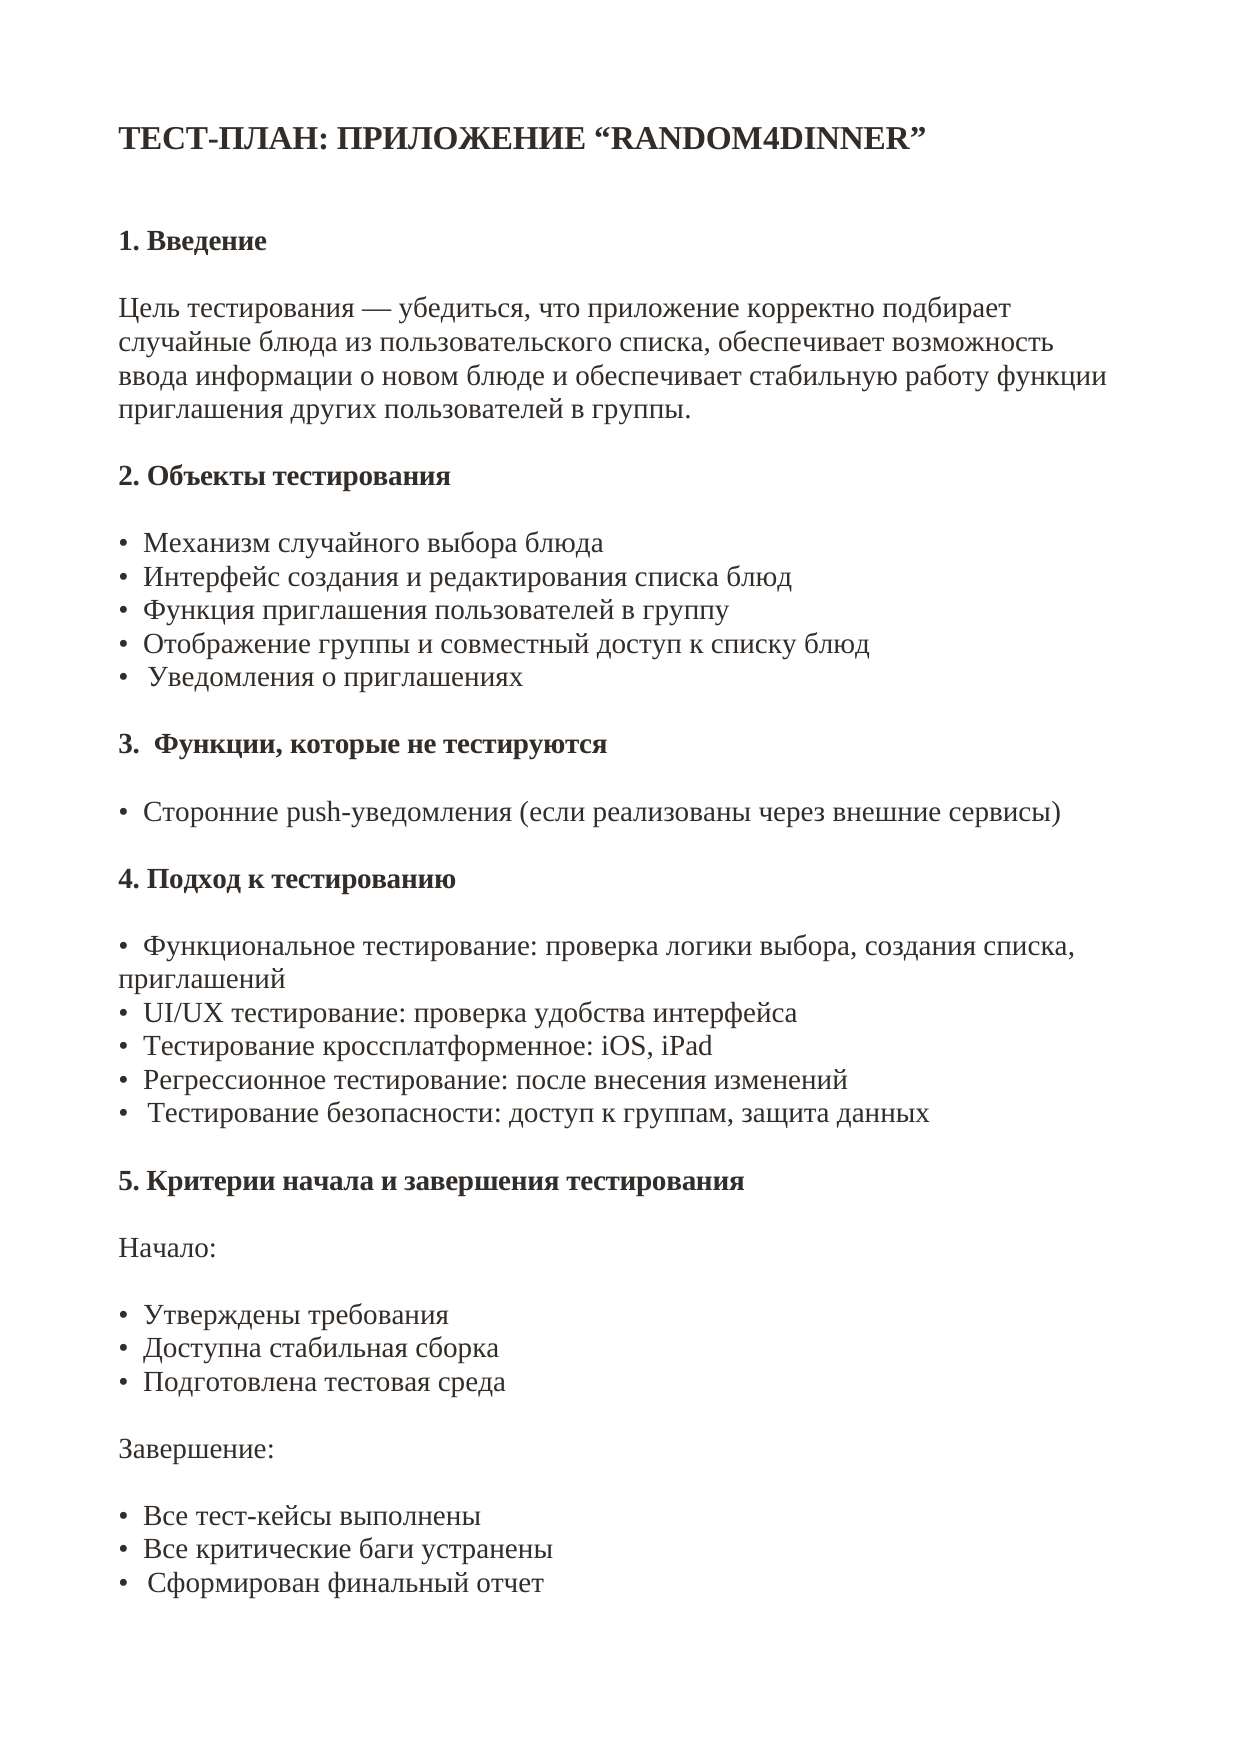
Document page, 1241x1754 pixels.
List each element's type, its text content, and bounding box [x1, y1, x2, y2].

text • Функция приглашения пользователей в группу [118, 592, 1122, 626]
text • Подготовлена тестовая среда [118, 1364, 1122, 1397]
text 3. Функции, которые не тестируются [118, 727, 1122, 760]
text • Сторонние push-уведомления (если реализованы через внешние сервисы) [118, 794, 1122, 827]
text • Механизм случайного выбора блюда [118, 525, 1122, 559]
text Начало: [118, 1230, 1122, 1263]
text Цель тестирования — убедиться, что приложение корректно подбирает случайные блюда из пользовательского списка, обеспечивает возможность ввода информации о новом блюде и обеспечивает стабильную работу функции приглашения других пользователей в группы. [118, 291, 1122, 425]
text • Все критические баги устранены [118, 1532, 1122, 1565]
text • Тестирование кроссплатформенное: iOS, iPad [118, 1028, 1122, 1062]
text • Утверждены требования [118, 1297, 1122, 1330]
text 4. Подход к тестированию [118, 861, 1122, 894]
text 5. Критерии начала и завершения тестирования [118, 1163, 1122, 1196]
text • Интерфейс создания и редактирования списка блюд [118, 559, 1122, 592]
text • UI/UX тестирование: проверка удобства интерфейса [118, 995, 1122, 1028]
text • Доступна стабильная сборка [118, 1330, 1122, 1364]
text ТЕСТ-ПЛАН: ПРИЛОЖЕНИЕ “RANDOM4DINNER” [118, 118, 1122, 156]
text 2. Объекты тестирования [118, 458, 1122, 492]
list Сформирован финальный отчет [118, 1565, 1122, 1599]
text • Регрессионное тестирование: после внесения изменений [118, 1062, 1122, 1096]
text • Все тест-кейсы выполнены [118, 1498, 1122, 1532]
text Завершение: [118, 1431, 1122, 1464]
text 1. Введение [118, 223, 1122, 257]
list Тестирование безопасности: доступ к группам, защита данных [118, 1096, 1122, 1129]
list Уведомления о приглашениях [118, 659, 1122, 693]
text • Отображение группы и совместный доступ к списку блюд [118, 626, 1122, 659]
text • Функциональное тестирование: проверка логики выбора, создания списка, приглашений [118, 928, 1122, 995]
